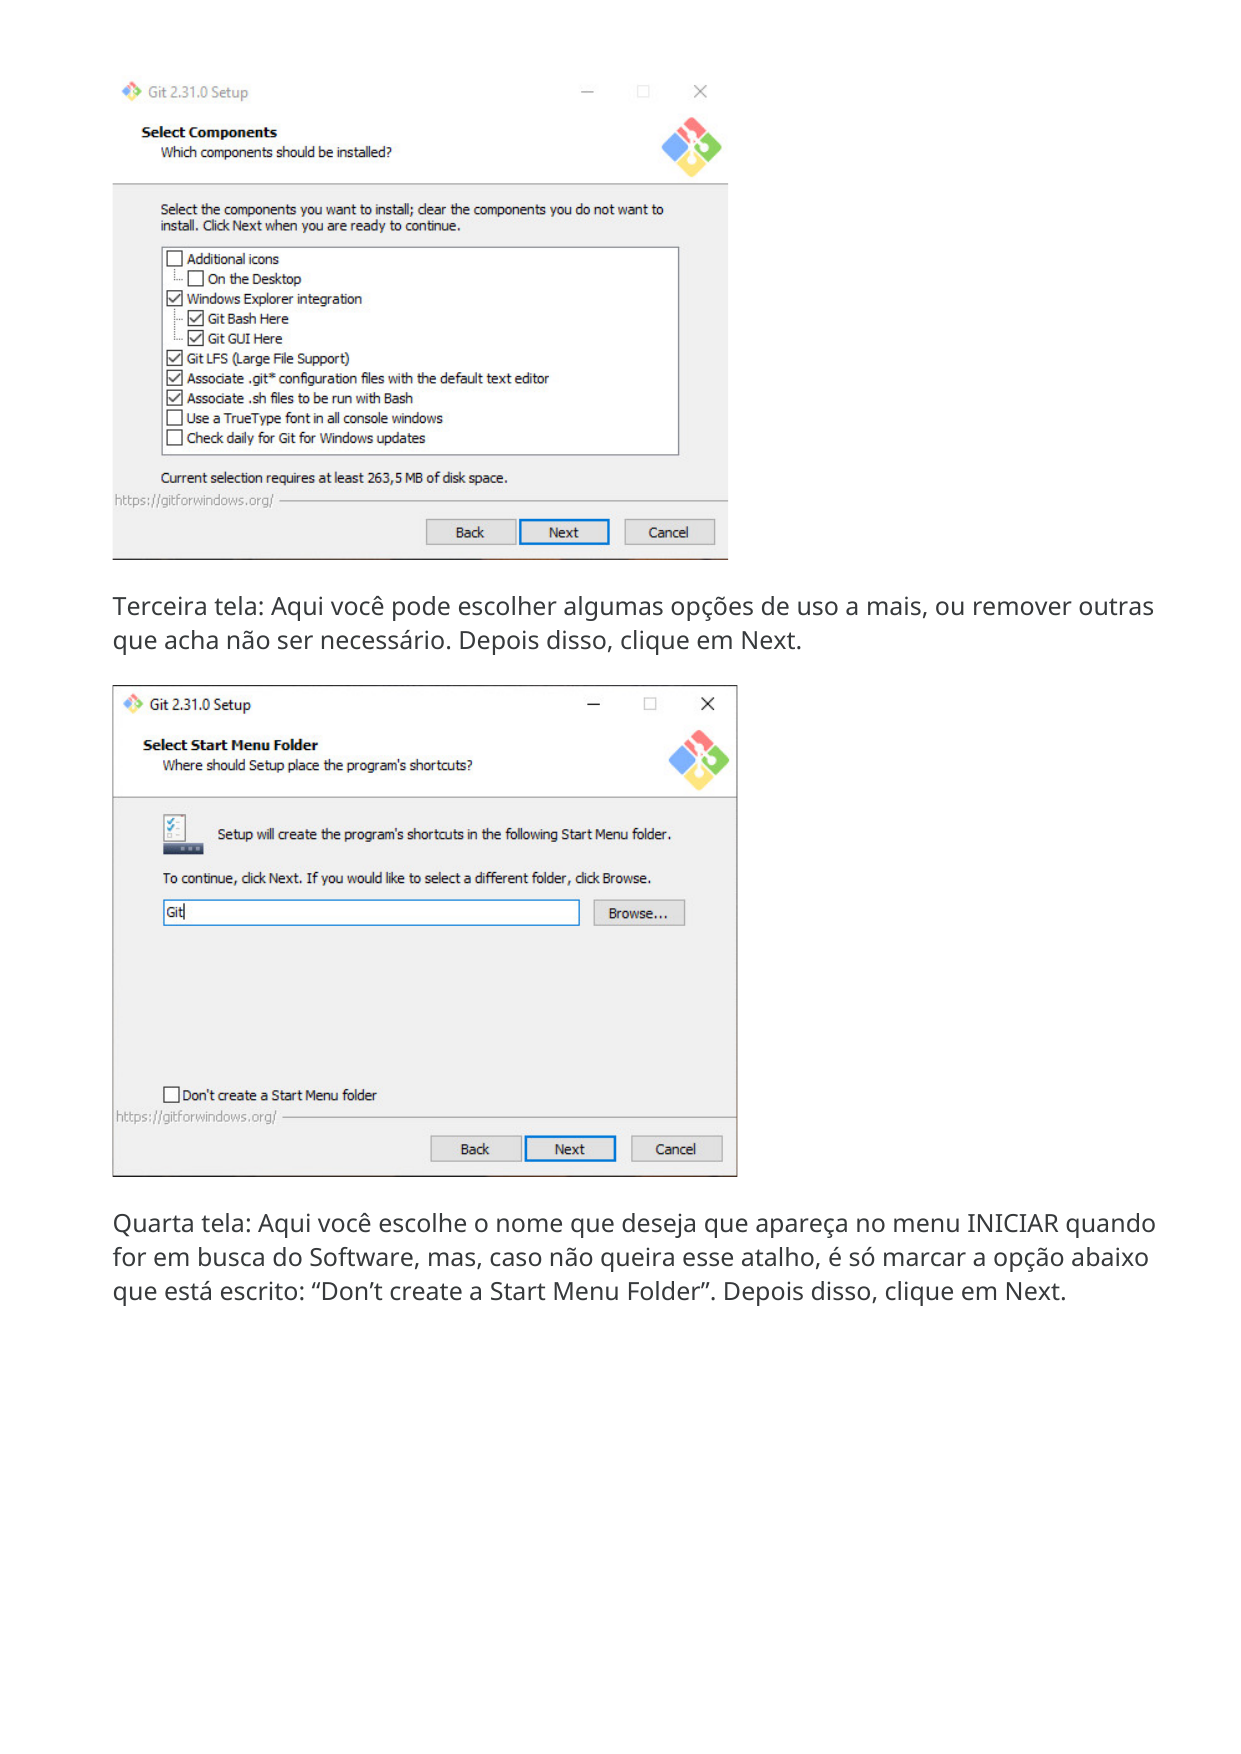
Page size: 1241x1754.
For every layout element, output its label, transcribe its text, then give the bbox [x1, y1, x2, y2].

picture [112, 685, 738, 1177]
text Terceira tela: Aqui você pode escolher algumas opções de uso a mais, ou remover outras que acha não ser necessário. Depois disso, clique em Next. [112, 588, 1165, 657]
text Quarta tela: Aqui você escolhe o nome que deseja que apareça no menu INICIAR quando for em busca do Software, mas, caso não queira esse atalho, é só marcar a opção abaixo que está escrito: “Don’t create a Start Menu Folder”. Depois disso, clique em Next. [112, 1206, 1165, 1308]
picture [112, 75, 729, 560]
